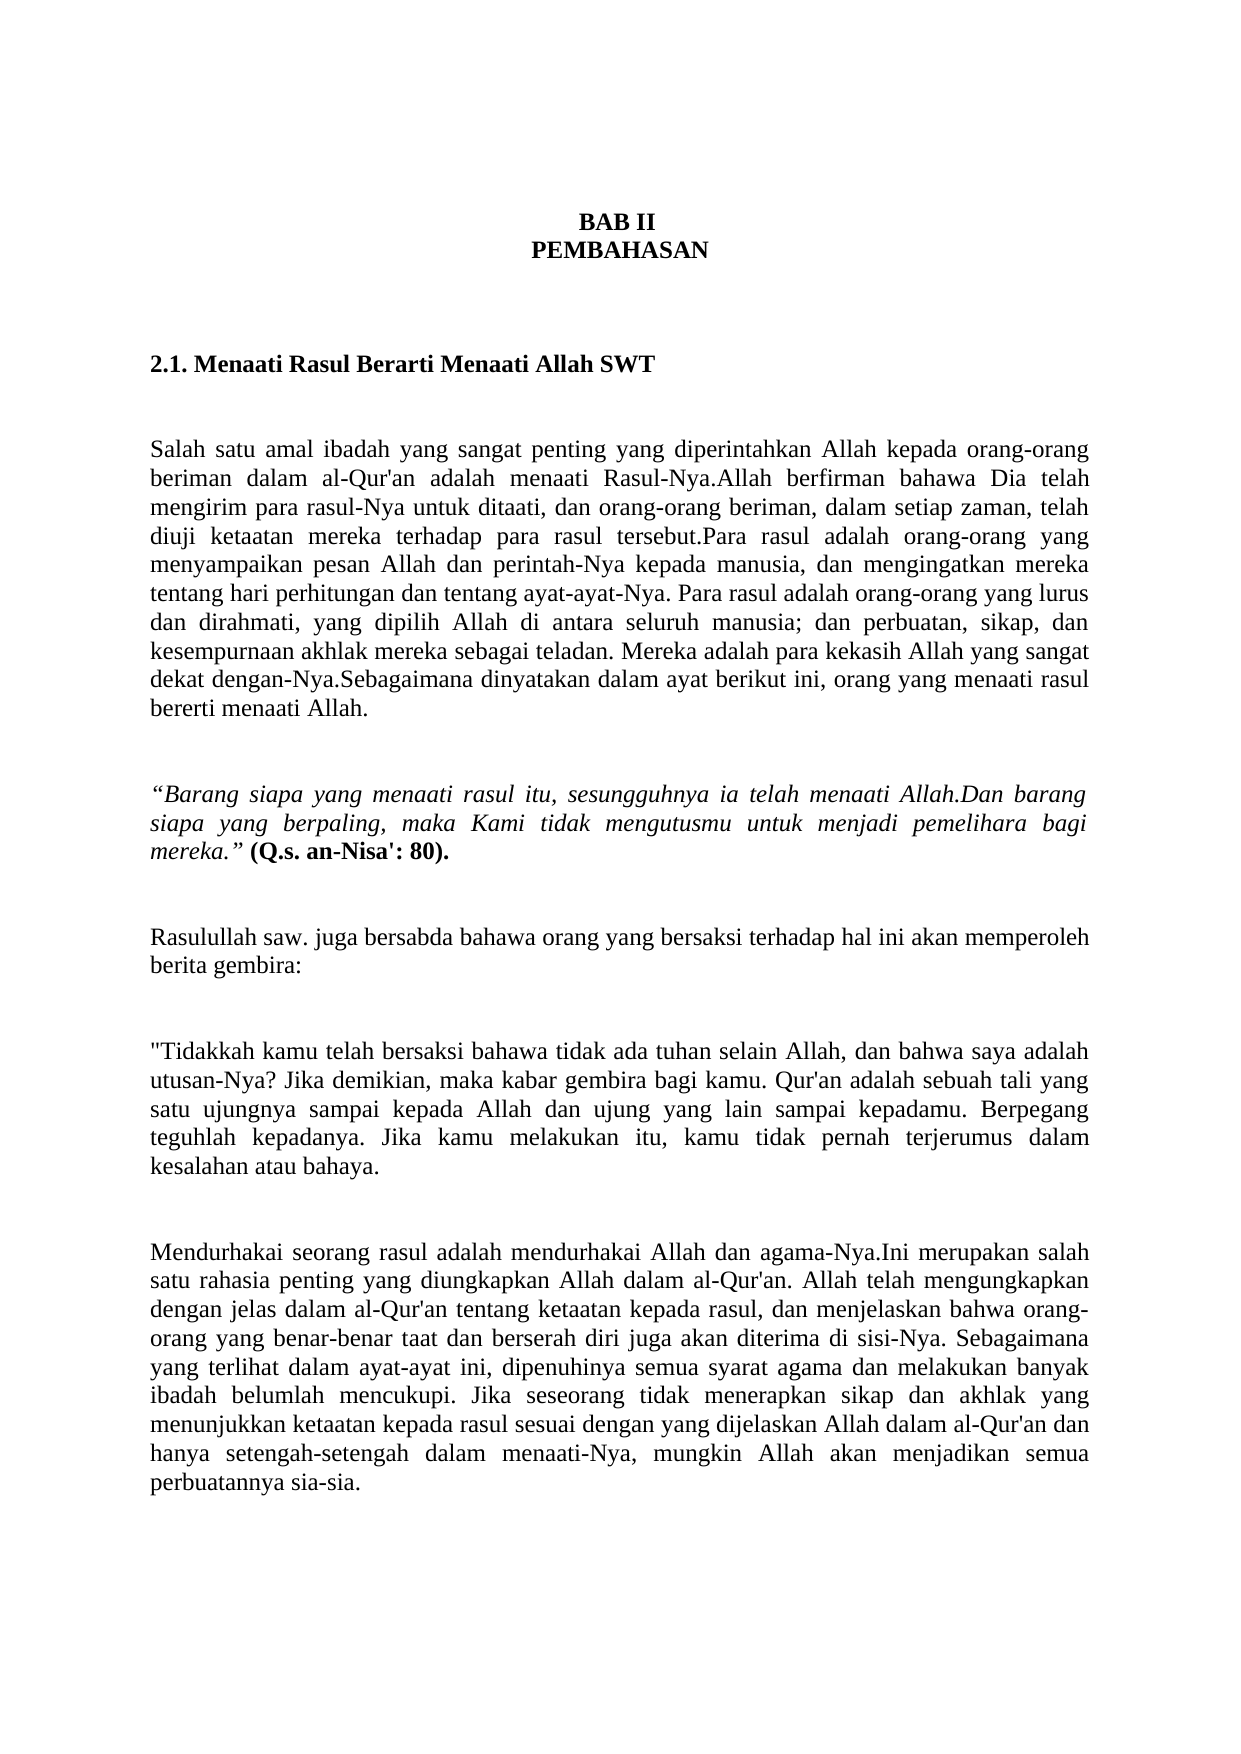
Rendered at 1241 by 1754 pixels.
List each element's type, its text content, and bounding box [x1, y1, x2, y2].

text Mendurhakai seorang rasul adalah mendurhakai Allah dan agama-Nya.Ini merupakan salah satu rahasia penting yang diungkapkan Allah dalam al-Qur'an. Allah telah mengungkapkan dengan jelas dalam al-Qur'an tentang ketaatan kepada rasul, dan menjelaskan bahwa orang-orang yang benar-benar taat dan berserah diri juga akan diterima di sisi-Nya. Sebagaimana yang terlihat dalam ayat-ayat ini, dipenuhinya semua syarat agama dan melakukan banyak ibadah belumlah mencukupi. Jika seseorang tidak menerapkan sikap dan akhlak yang menunjukkan ketaatan kepada rasul sesuai dengan yang dijelaskan Allah dalam al-Qur'an dan hanya setengah-setengah dalam menaati-Nya, mungkin Allah akan menjadikan semua perbuatannya sia-sia. [150, 1237, 1090, 1495]
text Rasulullah saw. juga bersabda bahawa orang yang bersaksi terhadap hal ini akan memperoleh berita gembira: [150, 922, 1090, 979]
text 2.1. Menaati Rasul Berarti Menaati Allah SWT [150, 349, 1090, 378]
text “Barang siapa yang menaati rasul itu, sesungguhnya ia telah menaati Allah.Dan barang siapa yang berpaling, maka Kami tidak mengutusmu untuk menjadi pemelihara bagi mereka.” (Q.s. an-Nisa': 80). [150, 779, 1090, 865]
text Salah satu amal ibadah yang sangat penting yang diperintahkan Allah kepada orang-orang beriman dalam al-Qur'an adalah menaati Rasul-Nya.Allah berfirman bahawa Dia telah mengirim para rasul-Nya untuk ditaati, dan orang-orang beriman, dalam setiap zaman, telah diuji ketaatan mereka terhadap para rasul tersebut.Para rasul adalah orang-orang yang menyampaikan pesan Allah dan perintah-Nya kepada manusia, dan mengingatkan mereka tentang hari perhitungan dan tentang ayat-ayat-Nya. Para rasul adalah orang-orang yang lurus dan dirahmati, yang dipilih Allah di antara seluruh manusia; dan perbuatan, sikap, dan kesempurnaan akhlak mereka sebagai teladan. Mereka adalah para kekasih Allah yang sangat dekat dengan-Nya.Sebagaimana dinyatakan dalam ayat berikut ini, orang yang menaati rasul bererti menaati Allah. [150, 434, 1090, 722]
text "Tidakkah kamu telah bersaksi bahawa tidak ada tuhan selain Allah, dan bahwa saya adalah utusan-Nya? Jika demikian, maka kabar gembira bagi kamu. Qur'an adalah sebuah tali yang satu ujungnya sampai kepada Allah dan ujung yang lain sampai kepadamu. Berpegang teguhlah kepadanya. Jika kamu melakukan itu, kamu tidak pernah terjerumus dalam kesalahan atau bahaya. [150, 1036, 1090, 1180]
text PEMBAHASAN [150, 236, 1090, 264]
text BAB II [150, 207, 1090, 236]
